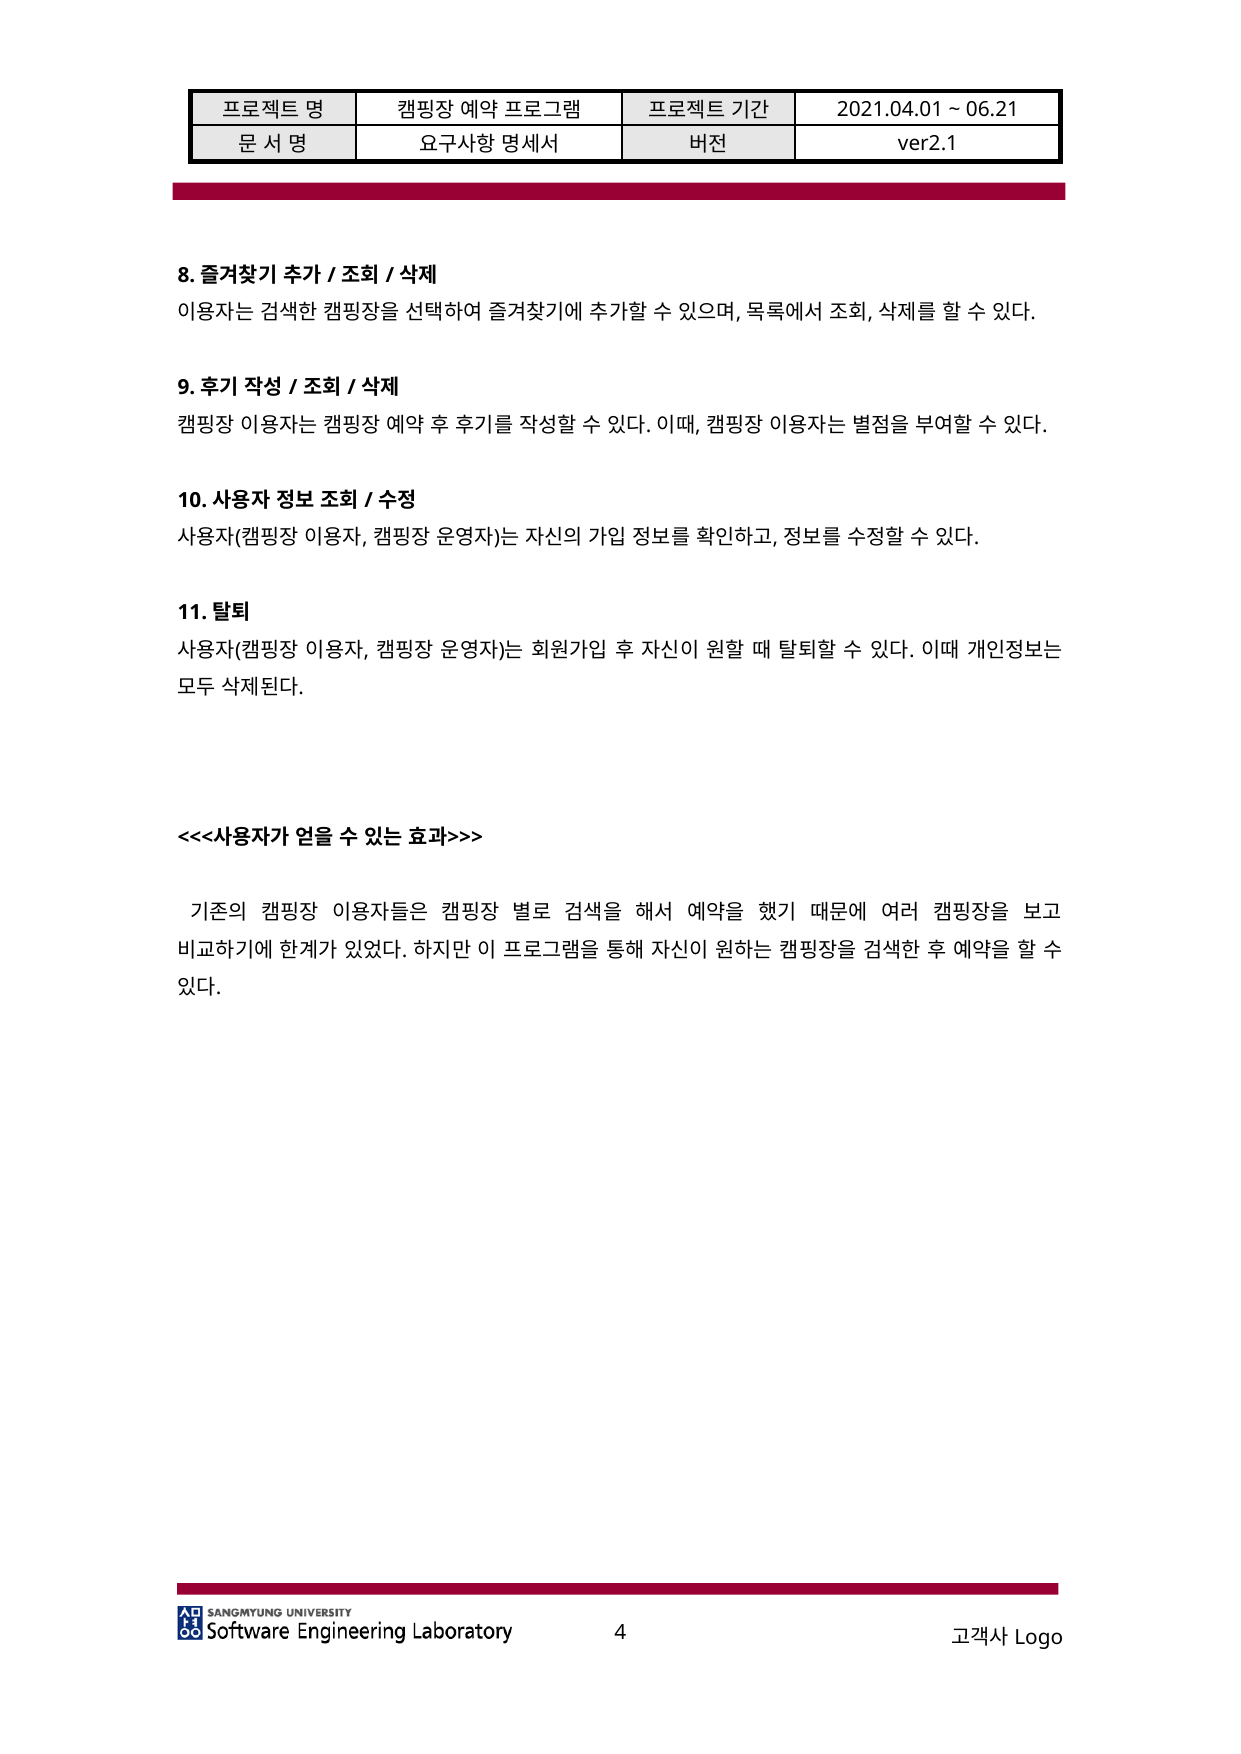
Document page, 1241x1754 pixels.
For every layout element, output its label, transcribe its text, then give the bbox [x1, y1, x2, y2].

text 10. 사용자 정보 조회 / 수정 [177, 479, 1063, 517]
text 사용자(캠핑장 이용자, 캠핑장 운영자)는 회원가입 후 자신이 원할 때 탈퇴할 수 있다. 이때 개인정보는 모두 삭제된다. [177, 629, 1063, 704]
text 9. 후기 작성 / 조회 / 삭제 [177, 367, 1063, 404]
text 8. 즐겨찾기 추가 / 조회 / 삭제 [177, 254, 1063, 292]
text <<<사용자가 얻을 수 있는 효과>>> [177, 817, 1063, 854]
text 기존의 캠핑장 이용자들은 캠핑장 별로 검색을 해서 예약을 했기 때문에 여러 캠핑장을 보고 비교하기에 한계가 있었다. 하지만 이 프로그램을 통해 자신이 원하는 캠핑장을 검색한 후 예약을 할 수 있다. [177, 892, 1063, 1004]
text 캠핑장 이용자는 캠핑장 예약 후 후기를 작성할 수 있다. 이때, 캠핑장 이용자는 별점을 부여할 수 있다. [177, 404, 1063, 442]
text 사용자(캠핑장 이용자, 캠핑장 운영자)는 자신의 가입 정보를 확인하고, 정보를 수정할 수 있다. [177, 517, 1063, 554]
text 이용자는 검색한 캠핑장을 선택하여 즐겨찾기에 추가할 수 있으며, 목록에서 조회, 삭제를 할 수 있다. [177, 292, 1063, 329]
picture [177, 1606, 515, 1645]
text 11. 탈퇴 [177, 592, 1063, 629]
